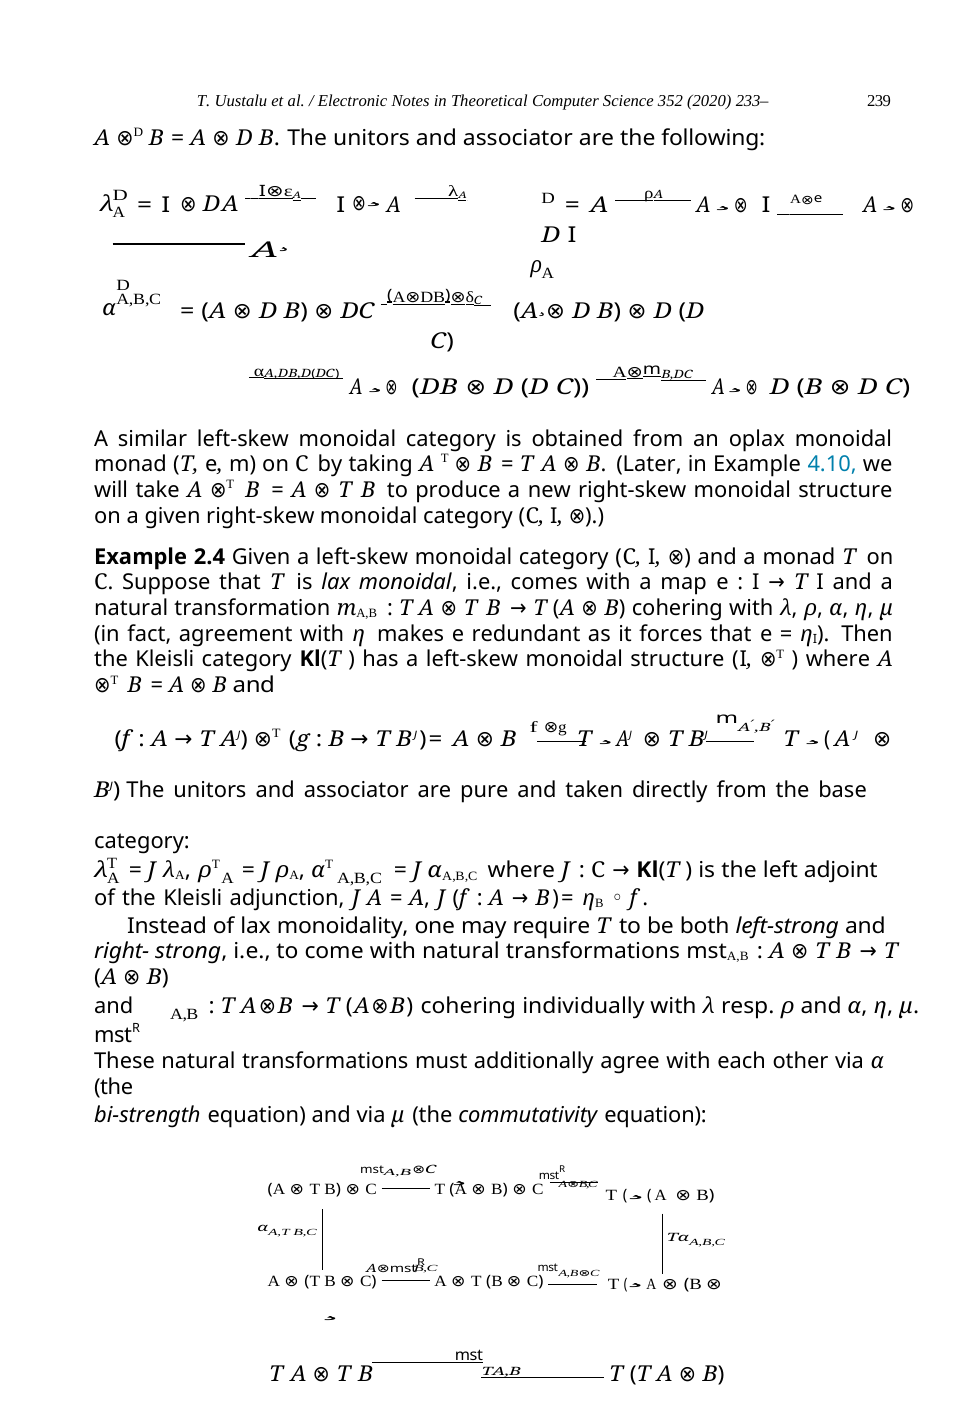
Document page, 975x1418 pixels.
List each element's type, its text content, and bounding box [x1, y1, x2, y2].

text of the Kleisli adjunction, J A = A, J (f : A → B)= ηB ◦ f . [94, 883, 923, 911]
text TαA,B,C [666, 1229, 923, 1249]
text = J αA,B,C where J : C → Kl(T ) is the left adjoint [394, 855, 923, 883]
text D = A ρA A¸⊗ I A⊗e A¸⊗ D I [541, 184, 923, 249]
text T = J λA, ρT [107, 855, 231, 883]
text = (A ⊗ D B) ⊗ DC (A⊗DB)⊗δC (A¸⊗ D B) ⊗ D (D C) [168, 283, 716, 354]
text : T A⊗B → T (A⊗B) cohering individually with λ resp. ρ and α, η, μ. [208, 991, 923, 1019]
text D = I I⊗εA I ⊗¸A λA A¸ [112, 173, 488, 264]
text = J ρA, αT [242, 855, 347, 883]
text A similar left-skew monoidal category is obtained from an oplax monoidal monad (T, e, m) on C by taking A T ⊗ B = T A ⊗ B. (Later, in Example 4.10, we will take A ⊗T B = A ⊗ T B to produce a new right-skew monoidal structure on a given right-skew monoidal category (C, I, ⊗).) [94, 426, 893, 530]
text αA,T B,C [67, 1219, 317, 1239]
text mstA,B⊗C ¸ [67, 1155, 470, 1186]
text D A,B,C [116, 279, 164, 308]
text mstR [538, 1162, 923, 1182]
text (f : A → T Aj) ⊗T (g : B → T Bj)= A ⊗ B f ⊗g T ¸Aj ⊗ T Bj mA′,B′ T ¸(Aj ⊗ Bj) The unitors and associator are pure and taken directly from the base category: [94, 702, 893, 855]
text Instead of lax monoidality, one may require T to be both left-strong and right- strong, i.e., to come with natural transformations mstA,B : A ⊗ T B → T (A ⊗ B) [94, 913, 923, 991]
text αA,DB,D(DC) A¸⊗ (DB ⊗ D (D C)) A⊗mB,DC A¸⊗ D (B ⊗ D C) [238, 358, 923, 400]
text These natural transformations must additionally agree with each other via α (the [94, 1048, 923, 1099]
text T A ⊗ T B T (T A ⊗ B) [71, 1364, 923, 1386]
text mst [474, 1259, 558, 1274]
text and mstR [94, 991, 181, 1048]
text A ⊗D B = A ⊗ D B. The unitors and associator are the following: [94, 122, 923, 151]
text Example 2.4 Given a left-skew monoidal category (C, I, ⊗) and a monad T on C. Suppose that T is lax monoidal, i.e., comes with a map e : I → T I and a natural transformation mA,B : T A ⊗ T B → T (A ⊗ B) cohering with λ, ρ, α, η, μ (in fact, agreement with η makes e redundant as it forces that e = ηI). Then the Kleisli category Kl(T ) has a left-skew monoidal structure (I, ⊗T ) where A ⊗T B = A ⊗ B and [94, 544, 893, 699]
text mst [67, 1348, 788, 1364]
text bi-strength equation) and via μ (the commutativity equation): [94, 1099, 923, 1129]
text A⊗mstR ¸ [322, 1254, 470, 1321]
